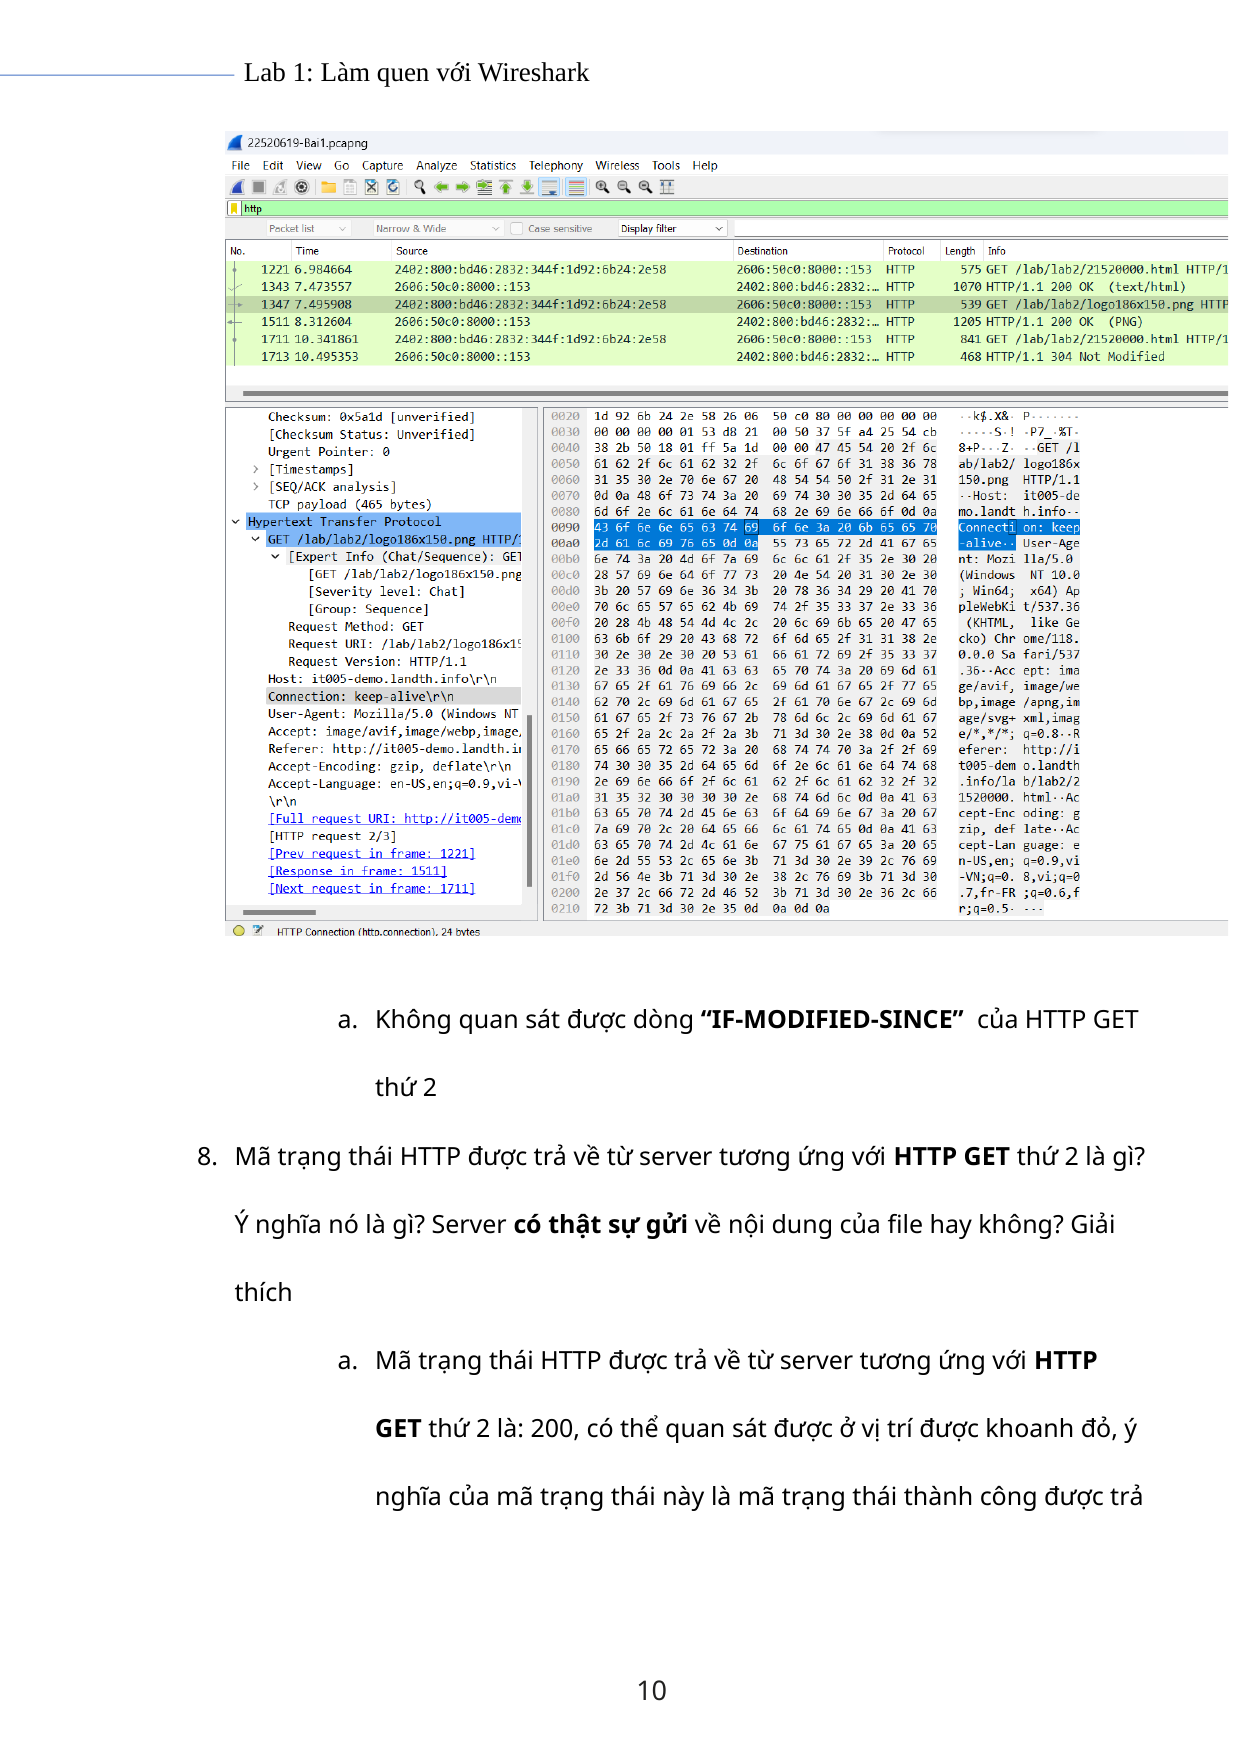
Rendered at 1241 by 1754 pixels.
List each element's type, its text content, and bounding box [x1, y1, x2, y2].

list Không quan sát được dòng “IF-MODIFIED-SINCE” của HTTP GET thứ 2 [337, 1002, 1153, 1104]
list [337, 1343, 1153, 1513]
list Mã trạng thái HTTP được trả về từ server tương ứng với HTTP GET thứ 2 là gì? Ý nghĩa nó là gì? Server có thật sự gửi về nội dung của file hay không? Giải thích [197, 1138, 1153, 1308]
picture [225, 131, 1229, 936]
